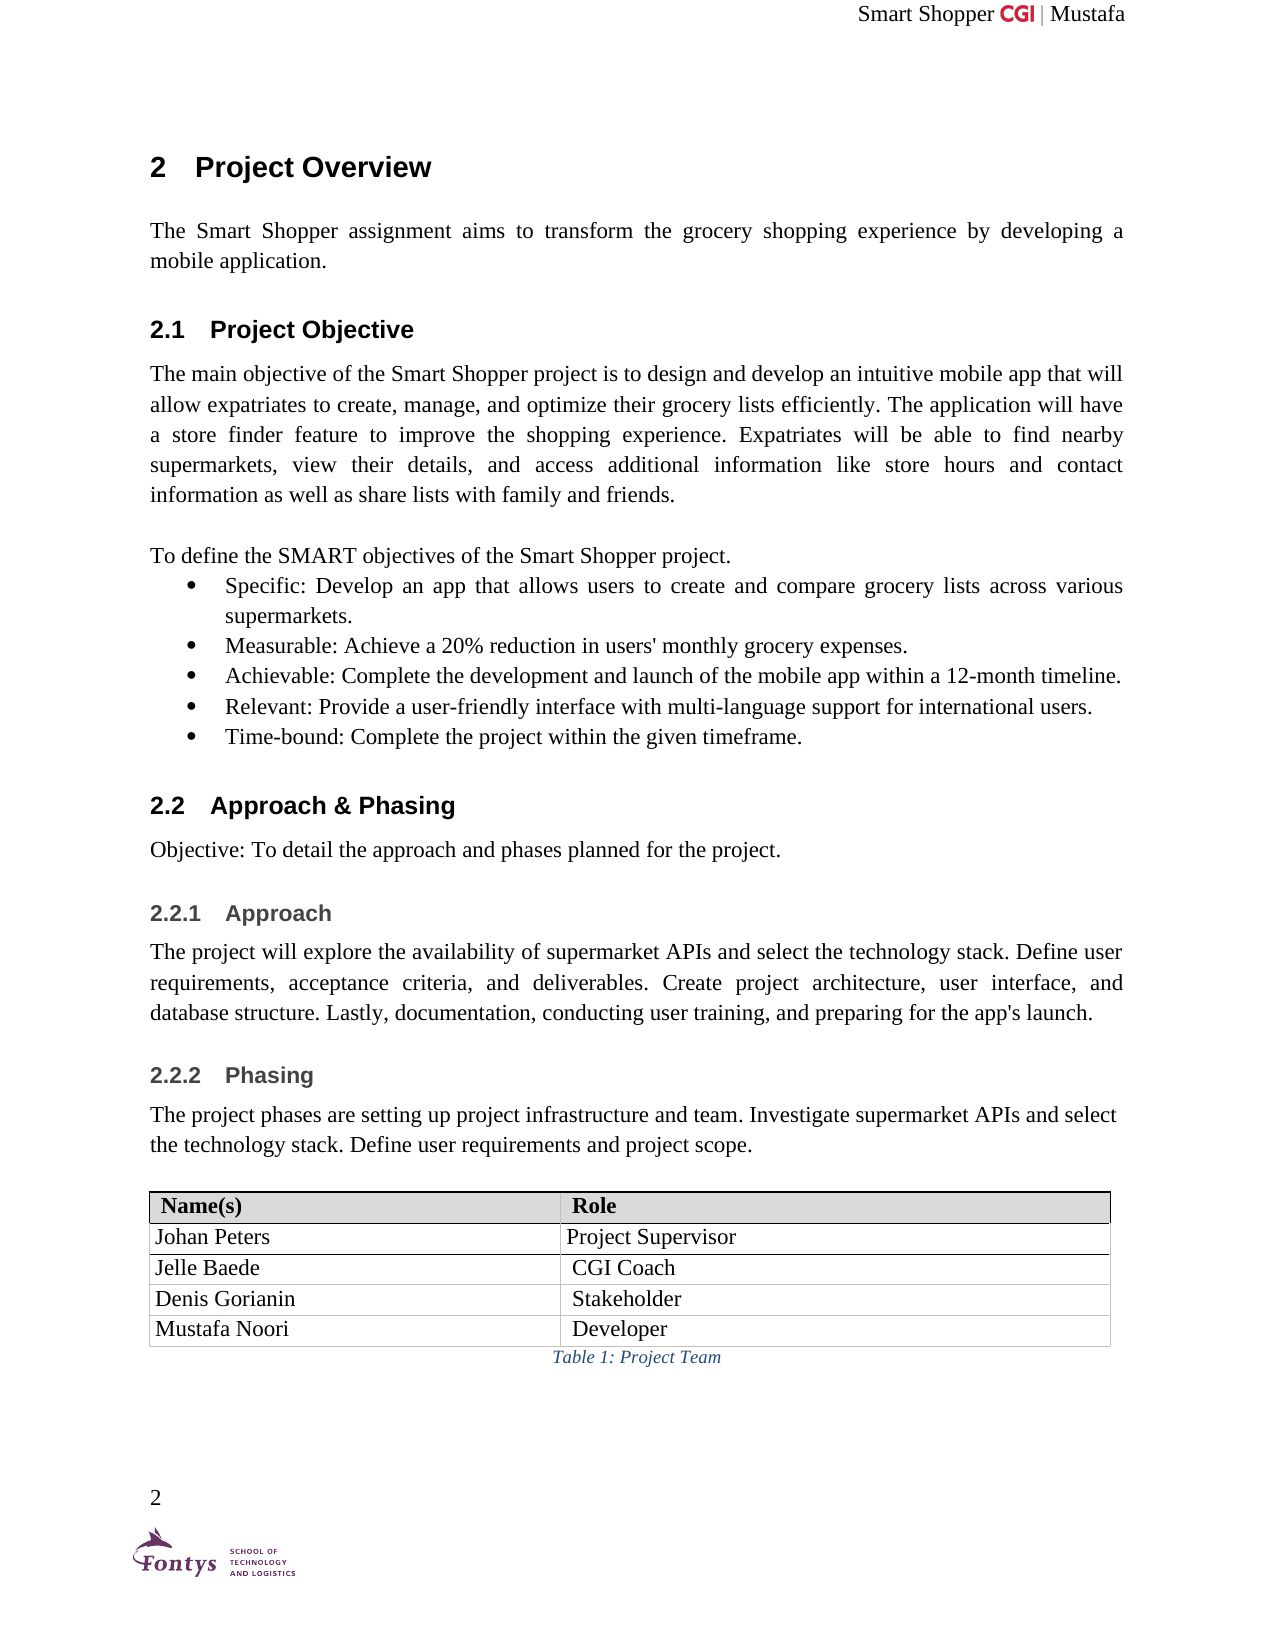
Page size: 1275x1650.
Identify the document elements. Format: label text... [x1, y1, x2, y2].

list Time-bound: Complete the project within the given timeframe. [187, 723, 1125, 749]
list Relevant: Provide a user-friendly interface with multi-language support for international users. [187, 693, 1125, 719]
text The main objective of the Smart Shopper project is to design and develop an intuitive mobile app that will allow expatriates to create, manage, and optimize their grocery lists efficiently. The application will have a store finder feature to improve the shopping experience. Expatriates will be able to find nearby supermarkets, view their details, and access additional information like store hours and contact information as well as share lists with family and friends. [150, 361, 1125, 508]
picture [128, 1520, 300, 1582]
subtitle Project Overview [150, 150, 1125, 183]
picture [1000, 5, 1034, 22]
text To define the SMART objectives of the Smart Shopper project. [150, 542, 1125, 568]
table_cell Mustafa Noori [150, 1316, 560, 1346]
subtitle Phasing [150, 1062, 1125, 1089]
table_header Name(s) [150, 1193, 560, 1223]
table_header Role [561, 1193, 1110, 1223]
text Table 1: Project Team [150, 1346, 1125, 1368]
list Achievable: Complete the development and launch of the mobile app within a 12-month timeline. [187, 663, 1125, 689]
list Measurable: Achieve a 20% reduction in users' monthly grocery expenses. [187, 632, 1125, 659]
text Objective: To detail the approach and phases planned for the project. [150, 836, 1125, 863]
table_cell CGI Coach [561, 1254, 1110, 1284]
table_cell Stakeholder [561, 1284, 1110, 1315]
table_cell Jelle Baede [150, 1255, 560, 1284]
subtitle Approach [150, 900, 1125, 926]
list Specific: Develop an app that allows users to create and compare grocery lists across various supermarkets. [187, 572, 1125, 628]
text The project phases are setting up project infrastructure and team. Investigate supermarket APIs and select the technology stack. Define user requirements and project scope. [150, 1101, 1125, 1157]
subtitle Approach & Phasing [150, 791, 1125, 819]
table_cell Denis Gorianin [150, 1285, 560, 1315]
text The Smart Shopper assignment aims to transform the grocery shopping experience by developing a mobile application. [150, 217, 1125, 274]
text The project will explore the availability of supermarket APIs and select the technology stack. Define user requirements, acceptance criteria, and deliverables. Create project architecture, user interface, and database structure. Lastly, documentation, conducting user training, and preparing for the app's launch. [150, 938, 1125, 1025]
table_cell Developer [561, 1315, 1110, 1346]
table_cell Johan Peters [150, 1224, 560, 1253]
table_cell Project Supervisor [561, 1223, 1110, 1253]
subtitle Project Objective [150, 315, 1125, 344]
